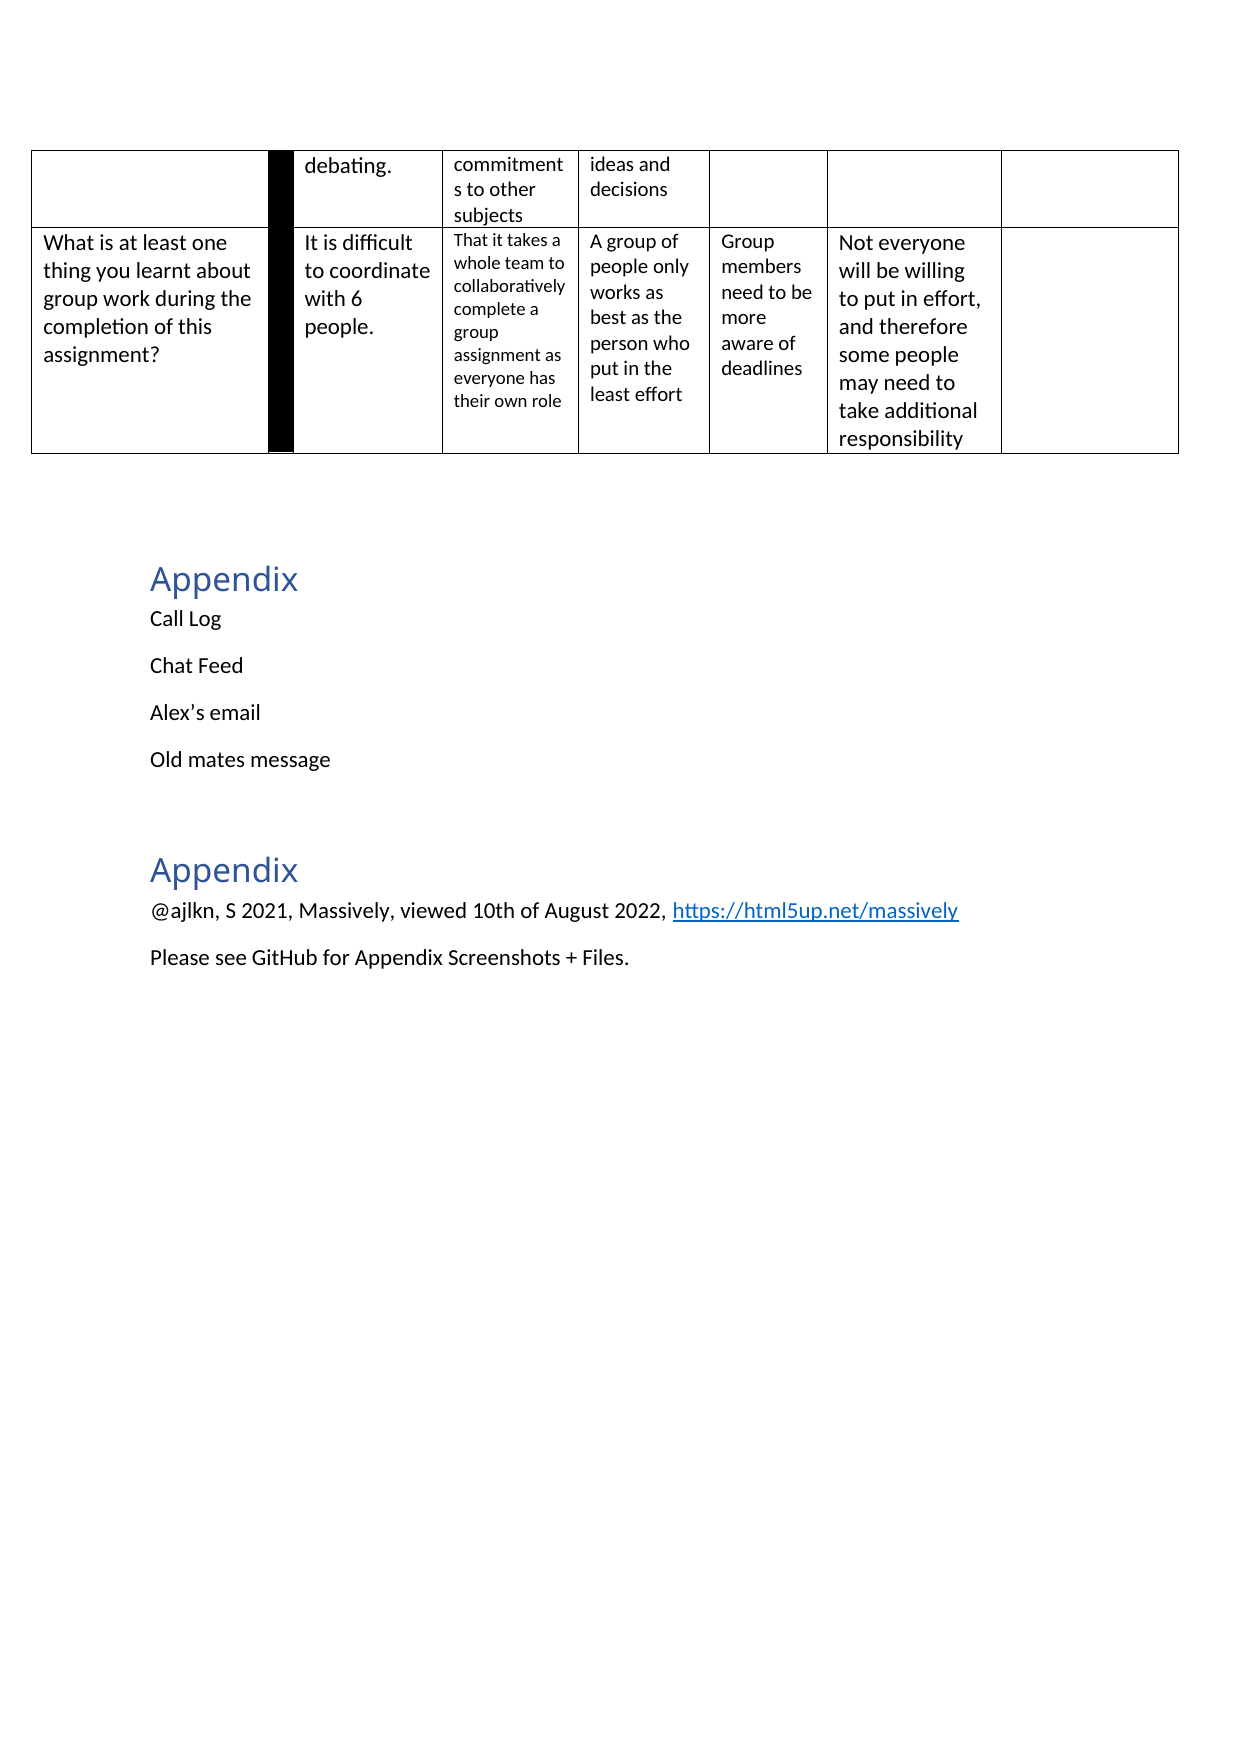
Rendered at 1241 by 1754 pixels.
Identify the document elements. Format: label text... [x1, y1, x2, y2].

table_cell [828, 151, 1001, 227]
text @ajlkn, S 2021, Massively, viewed 10th of August 2022, https://html5up.net/massively [150, 896, 1090, 924]
table_cell It is difficult to coordinate with 6 people. [294, 228, 442, 452]
table_cell Not everyone will be willing to put in effort, and therefore some people may need to take additional responsibility [828, 228, 1001, 452]
table_cell A group of people only works as best as the person who put in the least effort [579, 228, 709, 452]
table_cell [32, 151, 268, 227]
table_cell What is at least one thing you learnt about group work during the completion of this assignment? [32, 228, 268, 452]
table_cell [443, 151, 578, 227]
text Old mates message [150, 745, 1090, 773]
table_cell [1002, 228, 1178, 452]
text Chat Feed [150, 651, 1090, 679]
text Please see GitHub for Appendix Screenshots + Files. [150, 943, 1090, 971]
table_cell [710, 151, 827, 227]
text Alex’s email [150, 698, 1090, 726]
subtitle Appendix [150, 556, 1090, 601]
text Call Log [150, 604, 1090, 633]
table_cell That it takes a whole team to collaboratively complete a group assignment as everyone has their own role [443, 228, 578, 452]
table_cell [294, 151, 442, 227]
table_cell Group members need to be more aware of deadlines [710, 228, 827, 452]
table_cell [579, 151, 709, 227]
table_cell [269, 228, 293, 452]
table_cell [269, 151, 293, 227]
subtitle Appendix [150, 847, 1090, 893]
table_cell [1002, 151, 1178, 227]
